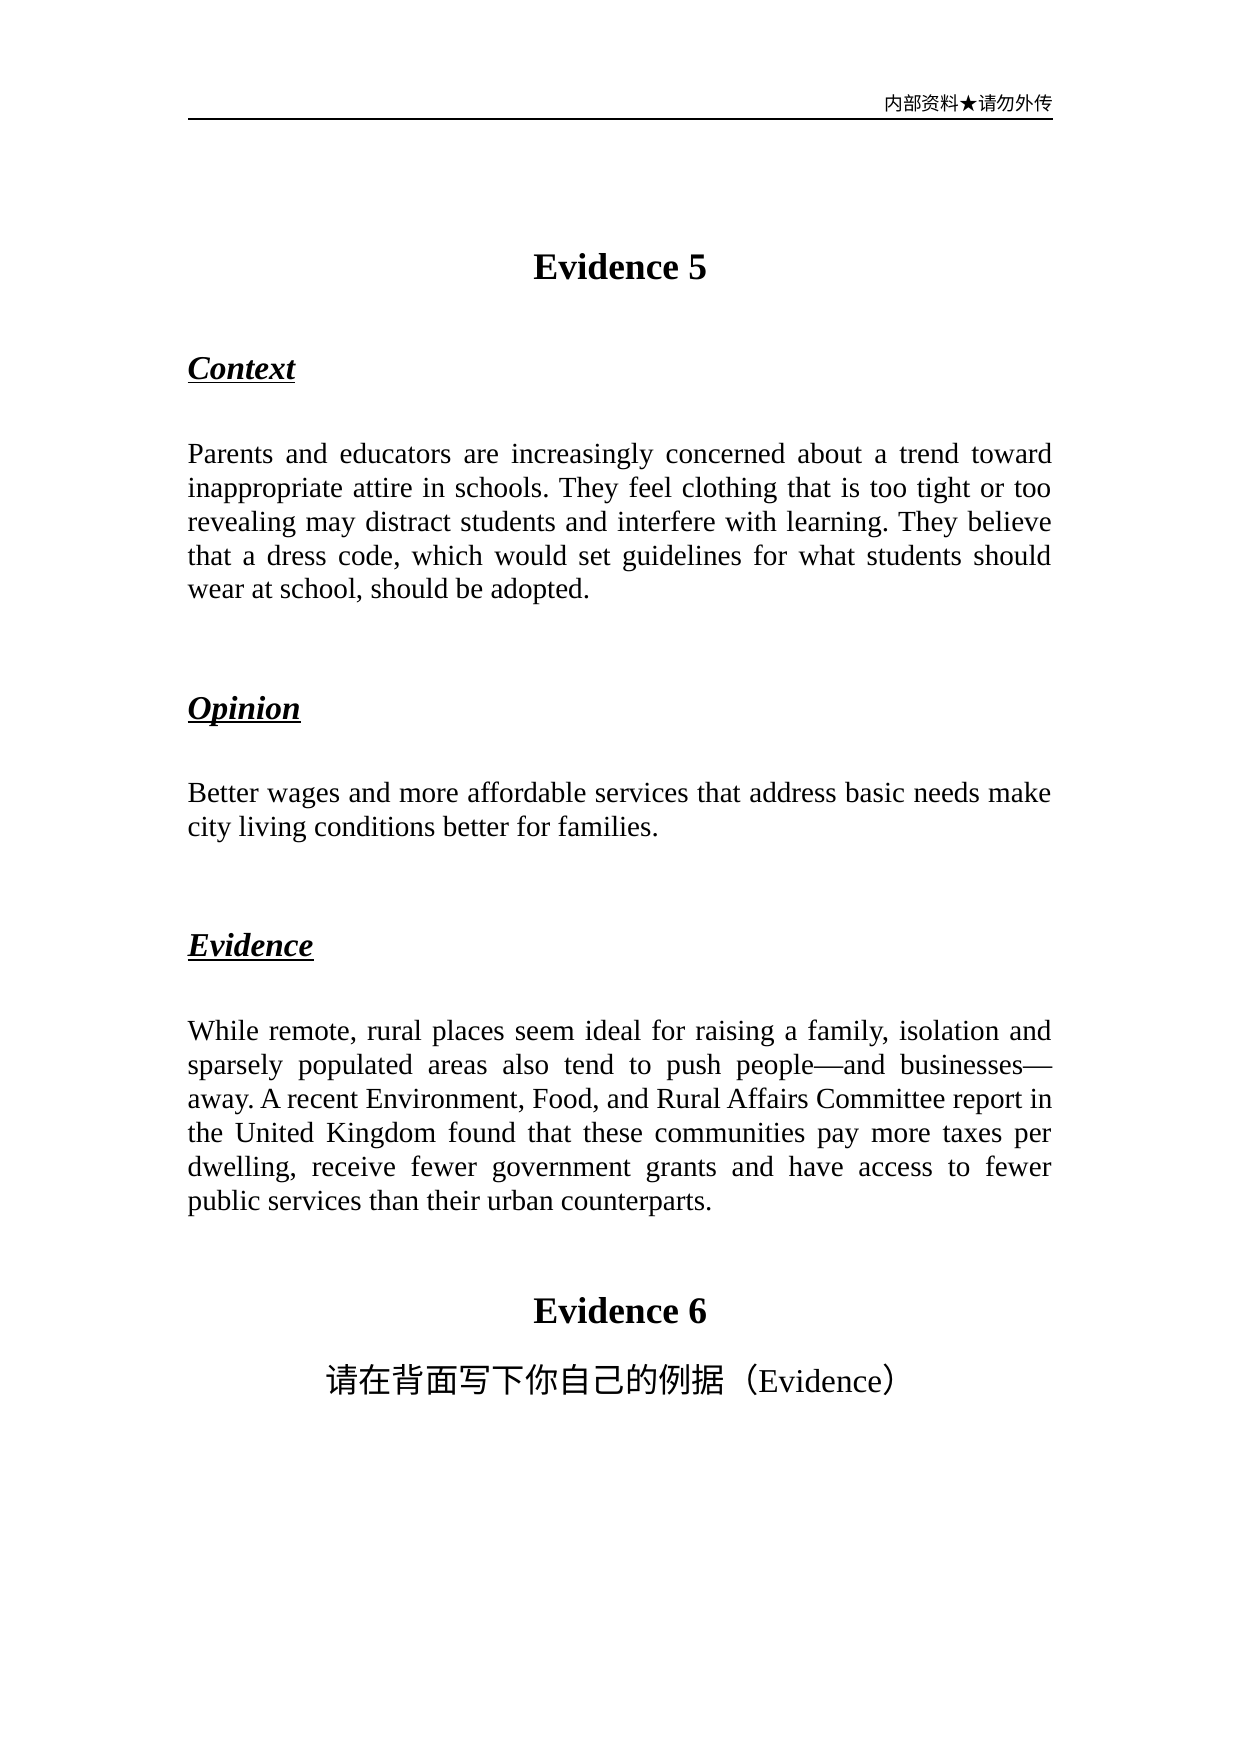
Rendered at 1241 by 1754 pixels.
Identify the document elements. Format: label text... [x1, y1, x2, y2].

text Evidence [187, 911, 1053, 979]
text Opinion [187, 673, 1053, 741]
text Evidence 5 [187, 232, 1053, 300]
text While remote, rural places seem ideal for raising a family, isolation and sparsely populated areas also tend to push people—and businesses—away. A recent Environment, Food, and Rural Affairs Committee report in the United Kingdom found that these communities pay more taxes per dwelling, receive fewer government grants and have access to fewer public services than their urban counterparts. [187, 1013, 1053, 1217]
text Evidence 6 [187, 1276, 1053, 1344]
text Better wages and more affordable services that address basic needs make city living conditions better for families. [187, 775, 1053, 843]
text Parents and educators are increasingly concerned about a trend toward inappropriate attire in schools. They feel clothing that is too tight or too revealing may distract students and interfere with learning. They believe that a dress code, which would set guidelines for what students should wear at school, should be adopted. [187, 436, 1053, 605]
text Context [187, 334, 1053, 402]
text 请在背面写下你自己的例据（Evidence） [187, 1344, 1053, 1412]
